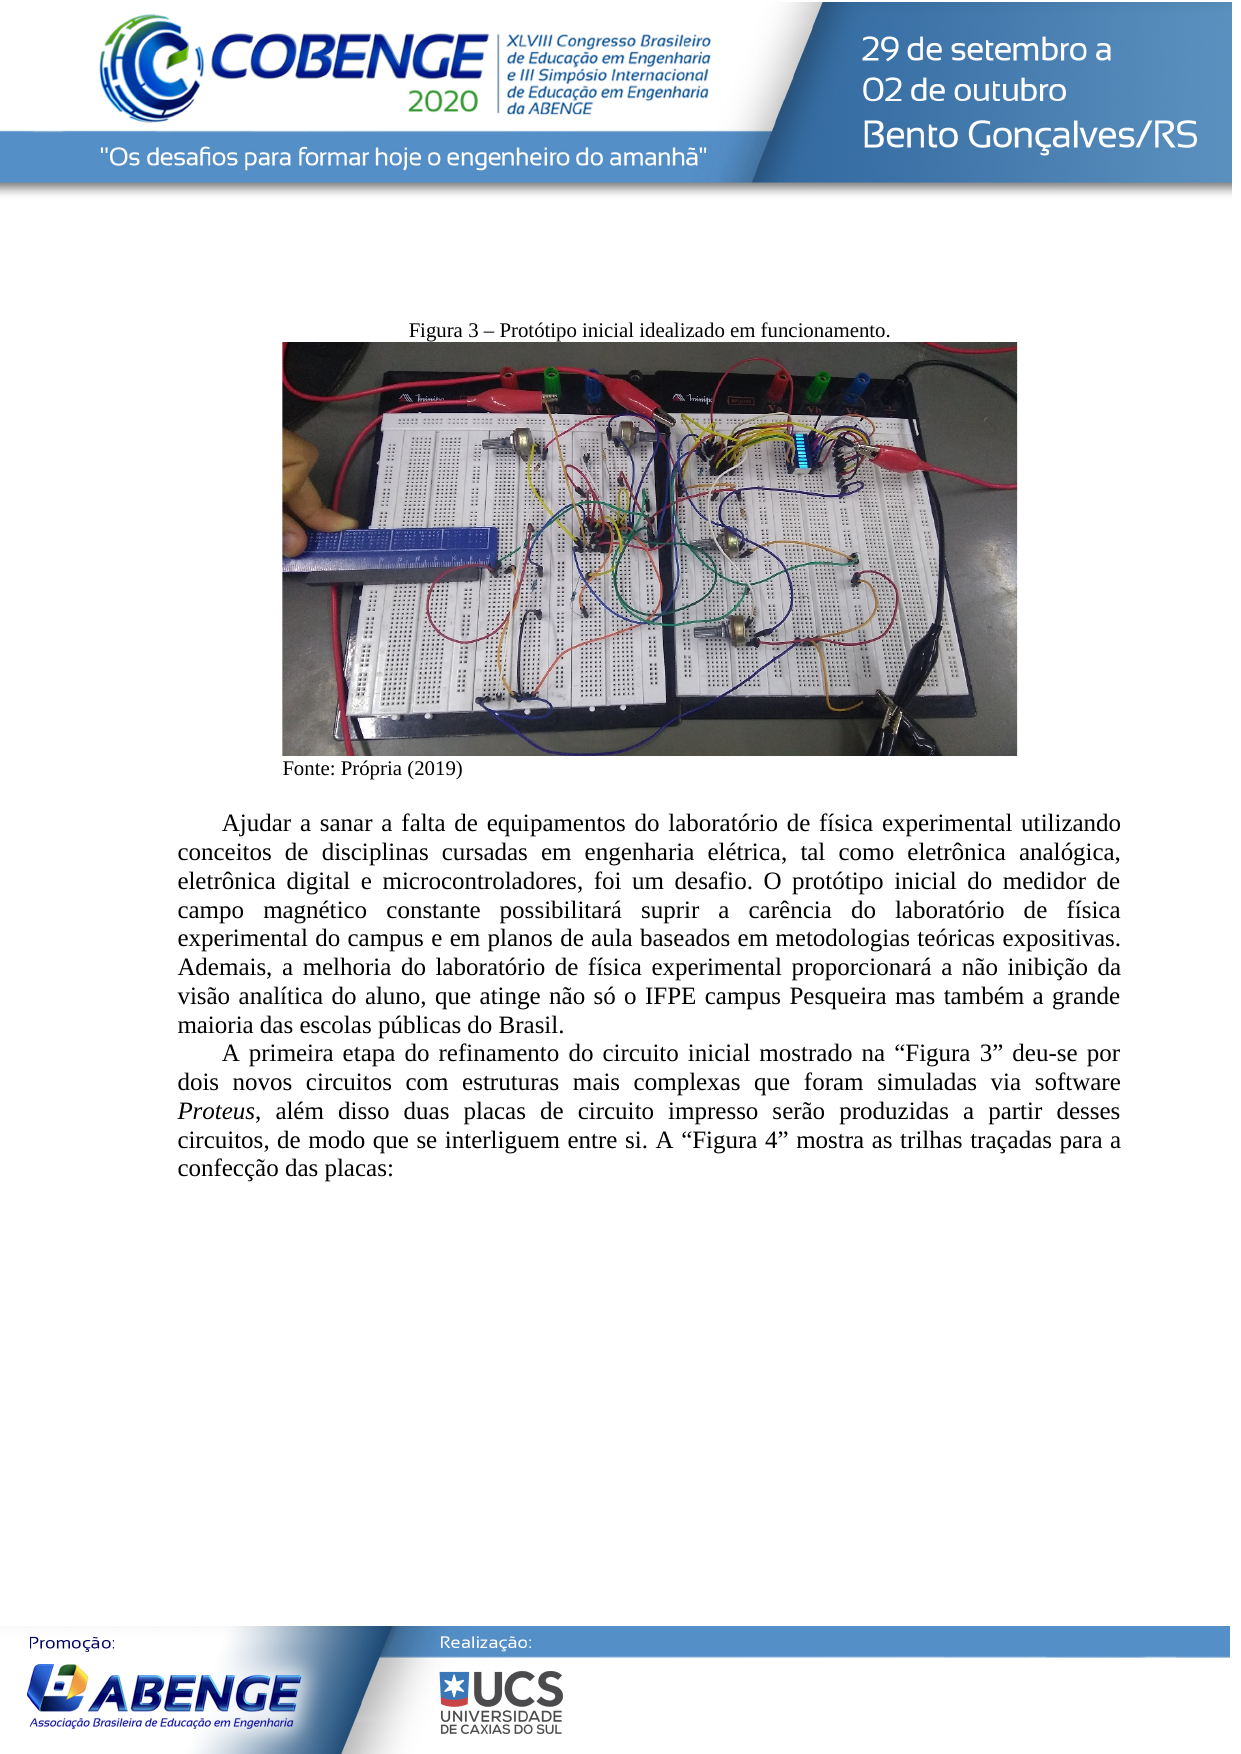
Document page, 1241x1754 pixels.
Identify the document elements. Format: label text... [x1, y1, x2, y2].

text A primeira etapa do refinamento do circuito inicial mostrado na “Figura 3” deu-se por dois novos circuitos com estruturas mais complexas que foram simuladas via software Proteus, além disso duas placas de circuito impresso serão produzidas a partir desses circuitos, de modo que se interliguem entre si. A “Figura 4” mostra as trilhas traçadas para a confecção das placas: [177, 1038, 1122, 1182]
text Fonte: Própria (2019) [177, 756, 1122, 780]
picture [0, 2, 1232, 198]
text Ajudar a sanar a falta de equipamentos do laboratório de física experimental utilizando conceitos de disciplinas cursadas em engenharia elétrica, tal como eletrônica analógica, eletrônica digital e microcontroladores, foi um desafio. O protótipo inicial do medidor de campo magnético constante possibilitará suprir a carência do laboratório de física experimental do campus e em planos de aula baseados em metodologias teóricas expositivas. Ademais, a melhoria do laboratório de física experimental proporcionará a não inibição da visão analítica do aluno, que atinge não só o IFPE campus Pesqueira mas também a grande maioria das escolas públicas do Brasil. [177, 808, 1122, 1038]
picture [282, 342, 1018, 756]
picture [0, 1626, 1230, 1754]
text Figura 3 – Protótipo inicial idealizado em funcionamento. [177, 318, 1122, 342]
